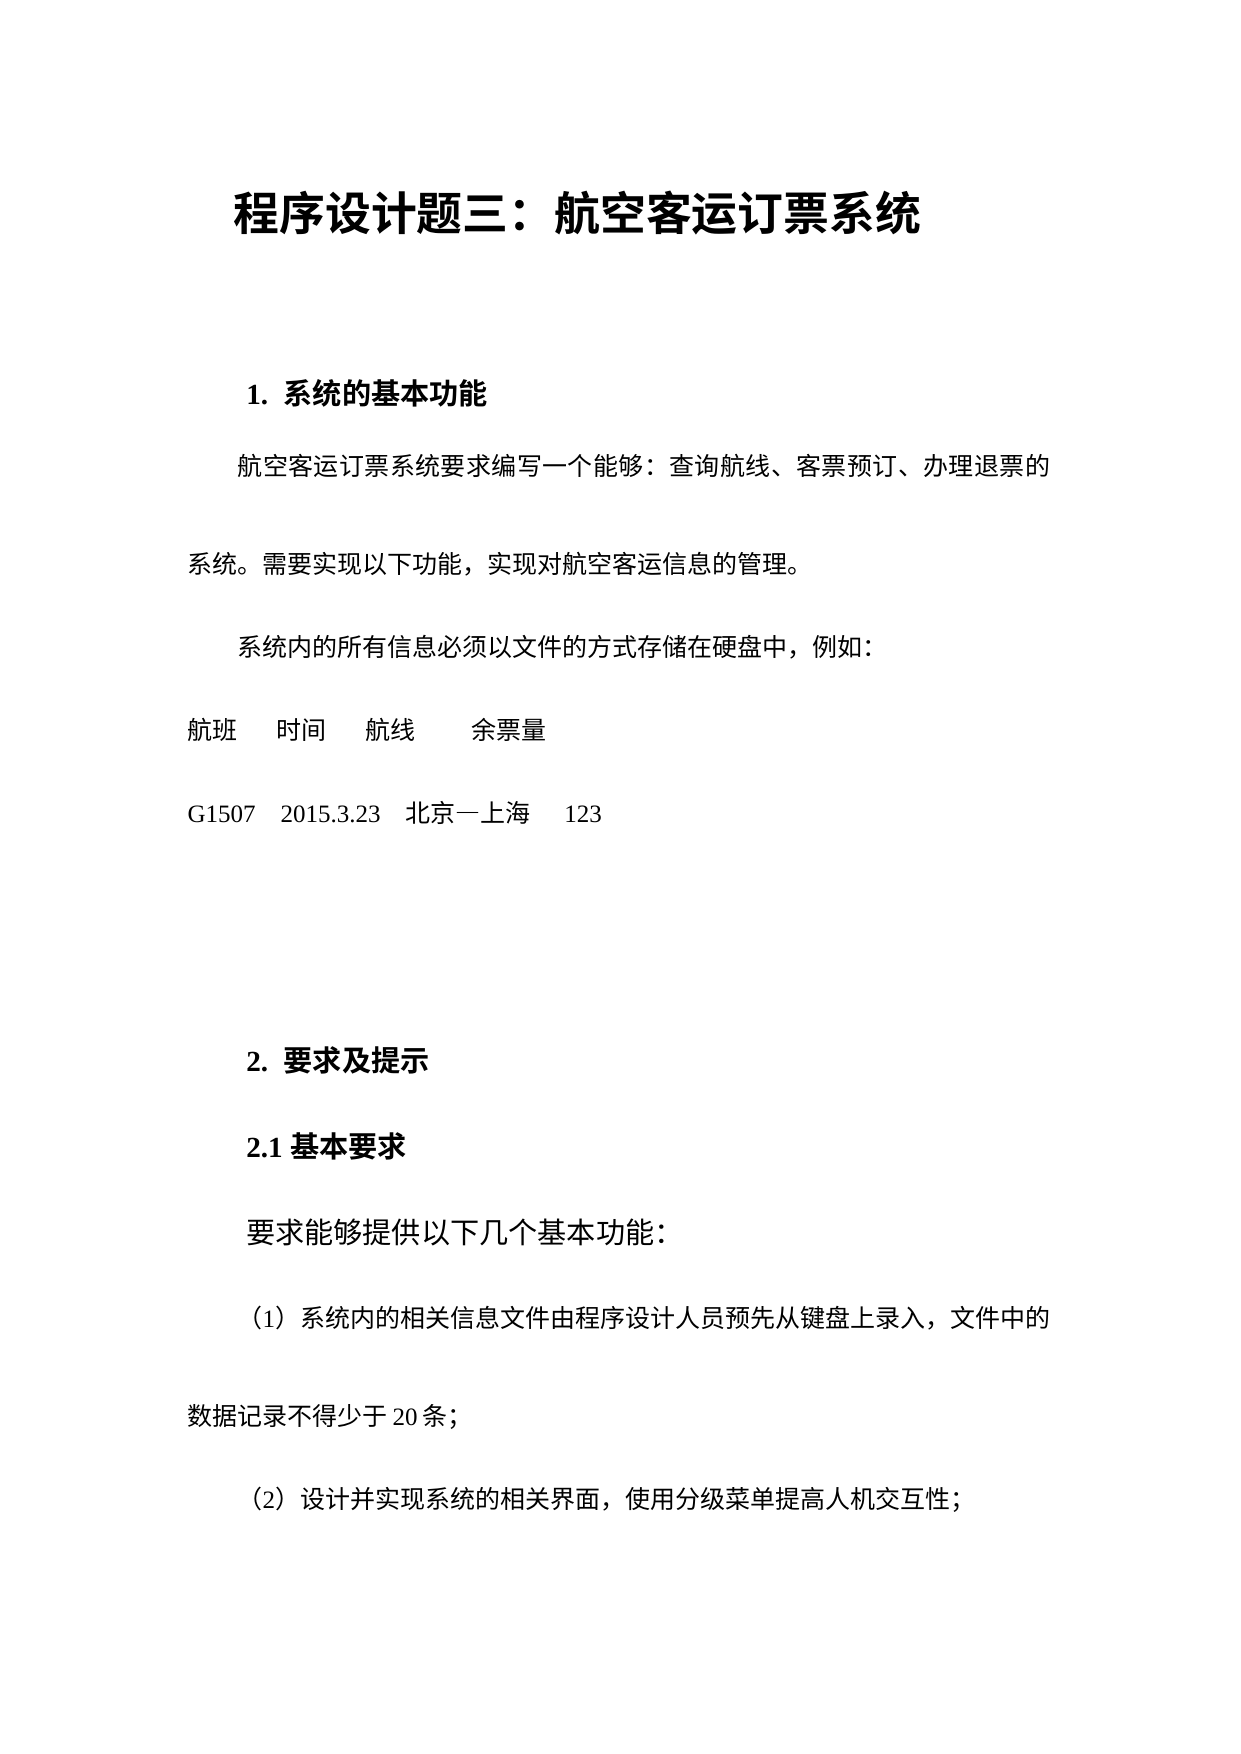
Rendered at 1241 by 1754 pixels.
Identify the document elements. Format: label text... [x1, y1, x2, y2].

text （2）设计并实现系统的相关界面，使用分级菜单提高人机交互性； [187, 1465, 1053, 1530]
text 航空客运订票系统要求编写一个能够：查询航线、客票预订、办理退票的系统。需要实现以下功能，实现对航空客运信息的管理。 [187, 432, 1053, 595]
list 要求及提示 [246, 1026, 1053, 1091]
list 系统的基本功能 [246, 359, 1053, 424]
text 要求能够提供以下几个基本功能： [187, 1198, 1053, 1263]
text 航班 时间 航线 余票量 [187, 696, 1053, 761]
text （1）系统内的相关信息文件由程序设计人员预先从键盘上录入，文件中的数据记录不得少于20条； [187, 1284, 1053, 1447]
text G1507 2015.3.23 北京—上海 123 [187, 779, 1053, 844]
text 2.1 基本要求 [246, 1112, 1053, 1177]
text 程序设计题三：航空客运订票系统 [187, 162, 1053, 259]
text 系统内的所有信息必须以文件的方式存储在硬盘中，例如： [187, 613, 1053, 678]
